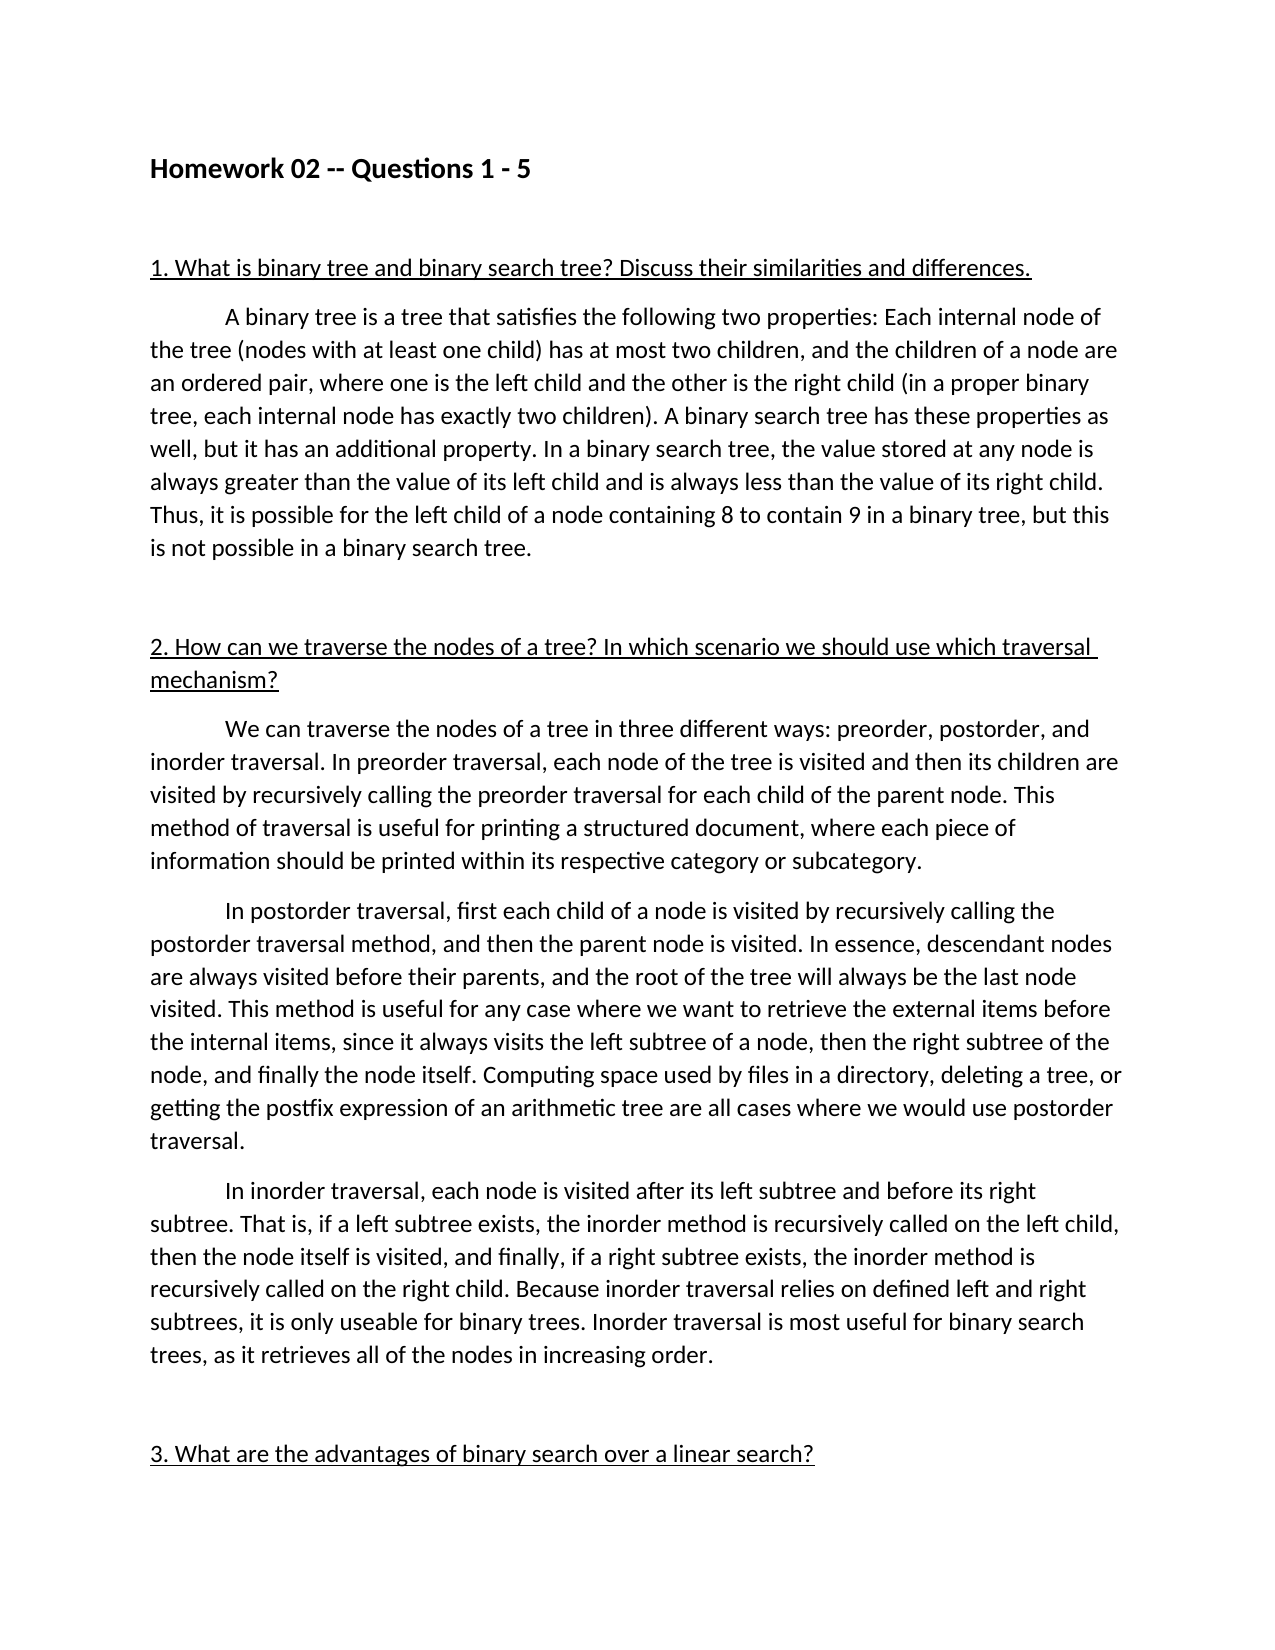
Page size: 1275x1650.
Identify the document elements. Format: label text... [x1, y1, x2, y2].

text 3. What are the advantages of binary search over a linear search? [150, 1439, 1125, 1469]
text In postorder traversal, first each child of a node is visited by recursively calling the postorder traversal method, and then the parent node is visited. In essence, descendant nodes are always visited before their parents, and the root of the tree will always be the last node visited. This method is useful for any case where we want to retrieve the external items before the internal items, since it always visits the left subtree of a node, then the right subtree of the node, and finally the node itself. Computing space used by files in a directory, deleting a tree, or getting the postfix expression of an arithmetic tree are all cases where we would use postorder traversal. [150, 895, 1125, 1156]
text 2. How can we traverse the nodes of a tree? In which scenario we should use which traversal mechanism? [150, 631, 1125, 694]
text Homework 02 -- Questions 1 - 5 [150, 150, 1125, 186]
text We can traverse the nodes of a tree in three different ways: preorder, postorder, and inorder traversal. In preorder traversal, each node of the tree is visited and then its children are visited by recursively calling the preorder traversal for each child of the parent node. This method of traversal is useful for printing a structured document, where each piece of information should be printed within its respective category or subcategory. [150, 714, 1125, 876]
text A binary tree is a tree that satisfies the following two properties: Each internal node of the tree (nodes with at least one child) has at most two children, and the children of a node are an ordered pair, where one is the left child and the other is the right child (in a proper binary tree, each internal node has exactly two children). A binary search tree has these properties as well, but it has an additional property. In a binary search tree, the value stored at any node is always greater than the value of its left child and is always less than the value of its right child. Thus, it is possible for the left child of a node containing 8 to contain 9 in a binary tree, but this is not possible in a binary search tree. [150, 302, 1125, 562]
text 1. What is binary tree and binary search tree? Discuss their similarities and differences. [150, 252, 1125, 282]
text In inorder traversal, each node is visited after its left subtree and before its right subtree. That is, if a left subtree exists, the inorder method is recursively called on the left child, then the node itself is visited, and finally, if a right subtree exists, the inorder method is recursively called on the right child. Because inorder traversal relies on defined left and right subtrees, it is only useable for binary trees. Inorder traversal is most useful for binary search trees, as it retrieves all of the nodes in increasing order. [150, 1175, 1125, 1370]
